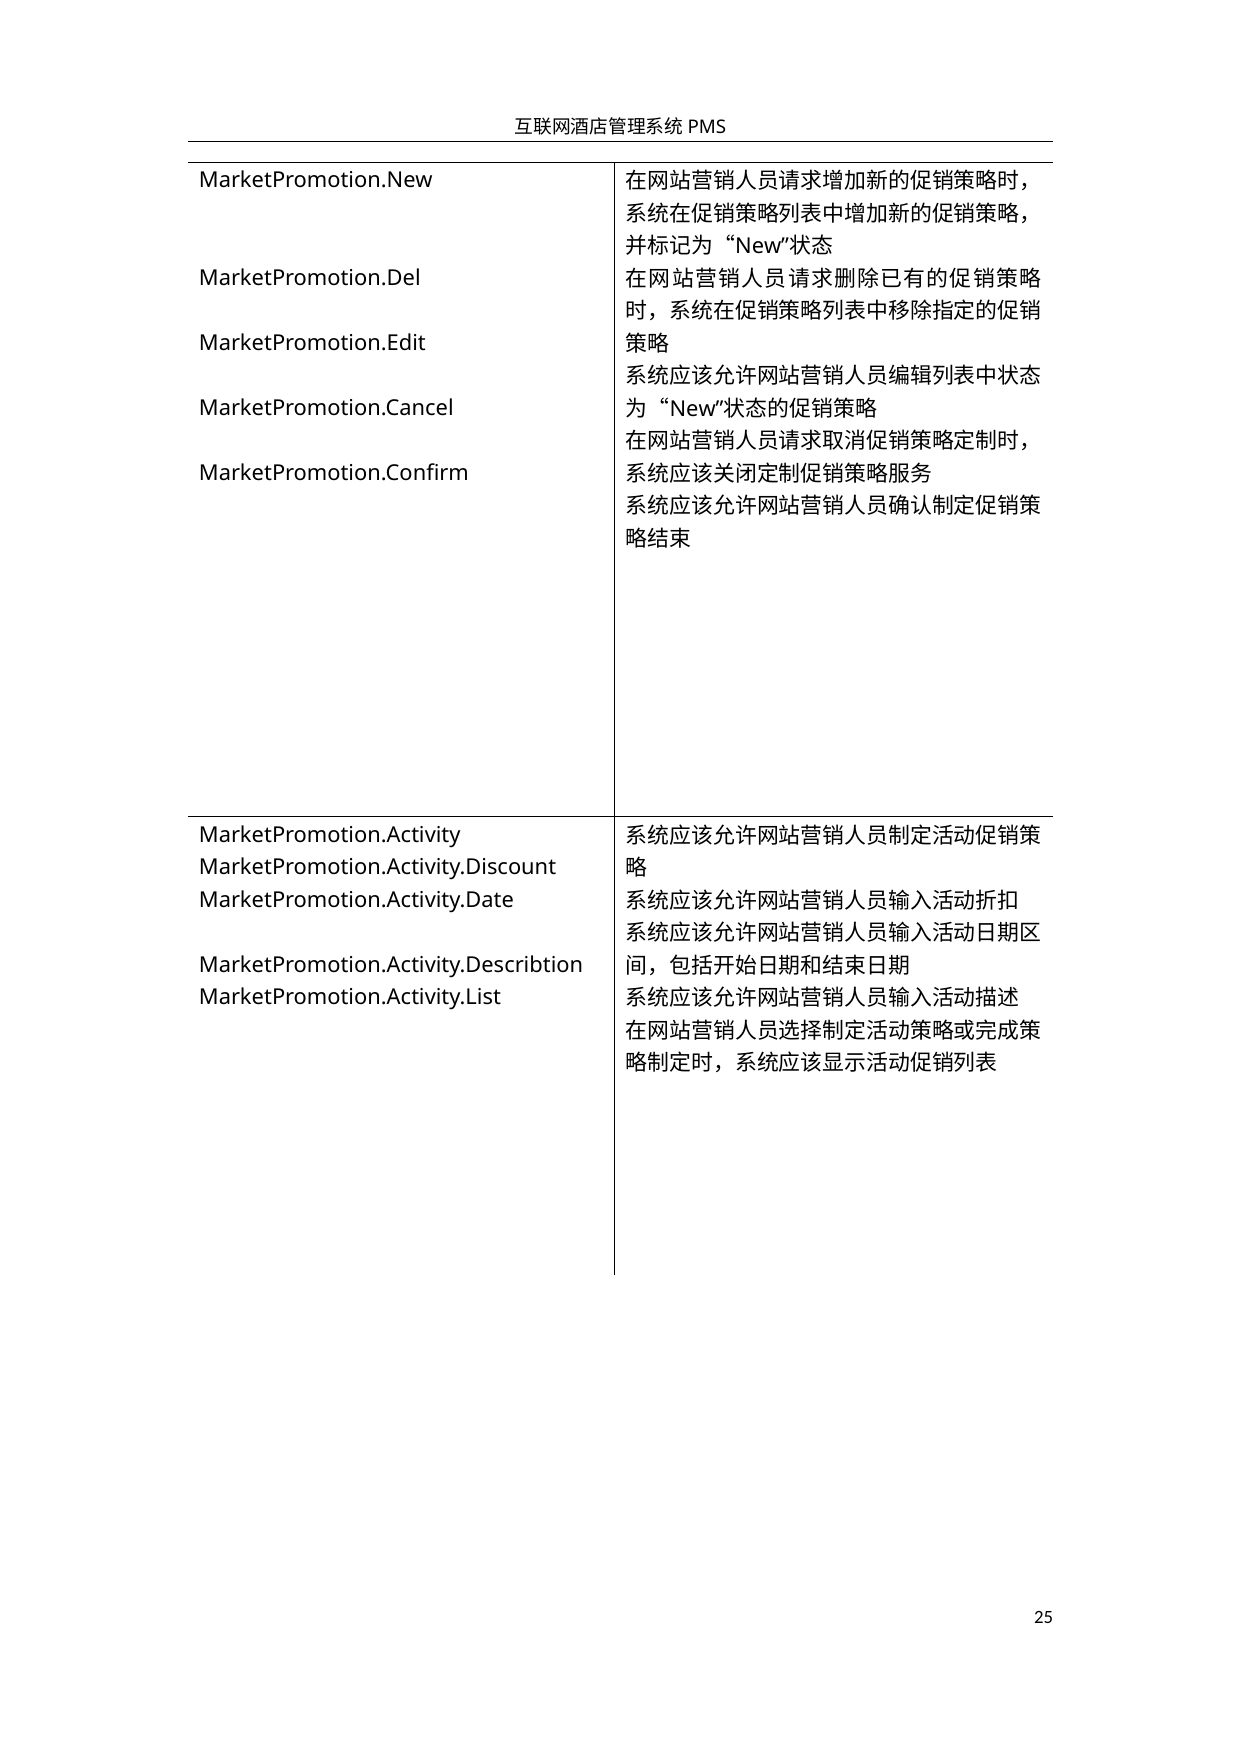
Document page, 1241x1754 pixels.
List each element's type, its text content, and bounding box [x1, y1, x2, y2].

table_cell 在网站营销人员请求增加新的促销策略时，系统在促销策略列表中增加新的促销策略，并标记为“New”状态 在网站营销人员请求删除已有的促销策略时，系统在促销策略列表中移除指定的促销策略 系统应该允许网站营销人员编辑列表中状态为“New”状态的促销策略 在网站营销人员请求取消促销策略定制时，系统应该关闭定制促销策略服务 系统应该允许网站营销人员确认制定促销策略结束 [615, 163, 1053, 816]
table_cell MarketPromotion.New MarketPromotion.Del MarketPromotion.Edit MarketPromotion.Cancel MarketPromotion.Confirm [188, 163, 614, 816]
table_cell 系统应该允许网站营销人员制定活动促销策略 系统应该允许网站营销人员输入活动折扣 系统应该允许网站营销人员输入活动日期区间，包括开始日期和结束日期 系统应该允许网站营销人员输入活动描述 在网站营销人员选择制定活动策略或完成策略制定时，系统应该显示活动促销列表 [615, 817, 1053, 1275]
table_cell MarketPromotion.Activity MarketPromotion.Activity.Discount MarketPromotion.Activity.Date MarketPromotion.Activity.Describtion MarketPromotion.Activity.List [188, 817, 614, 1275]
